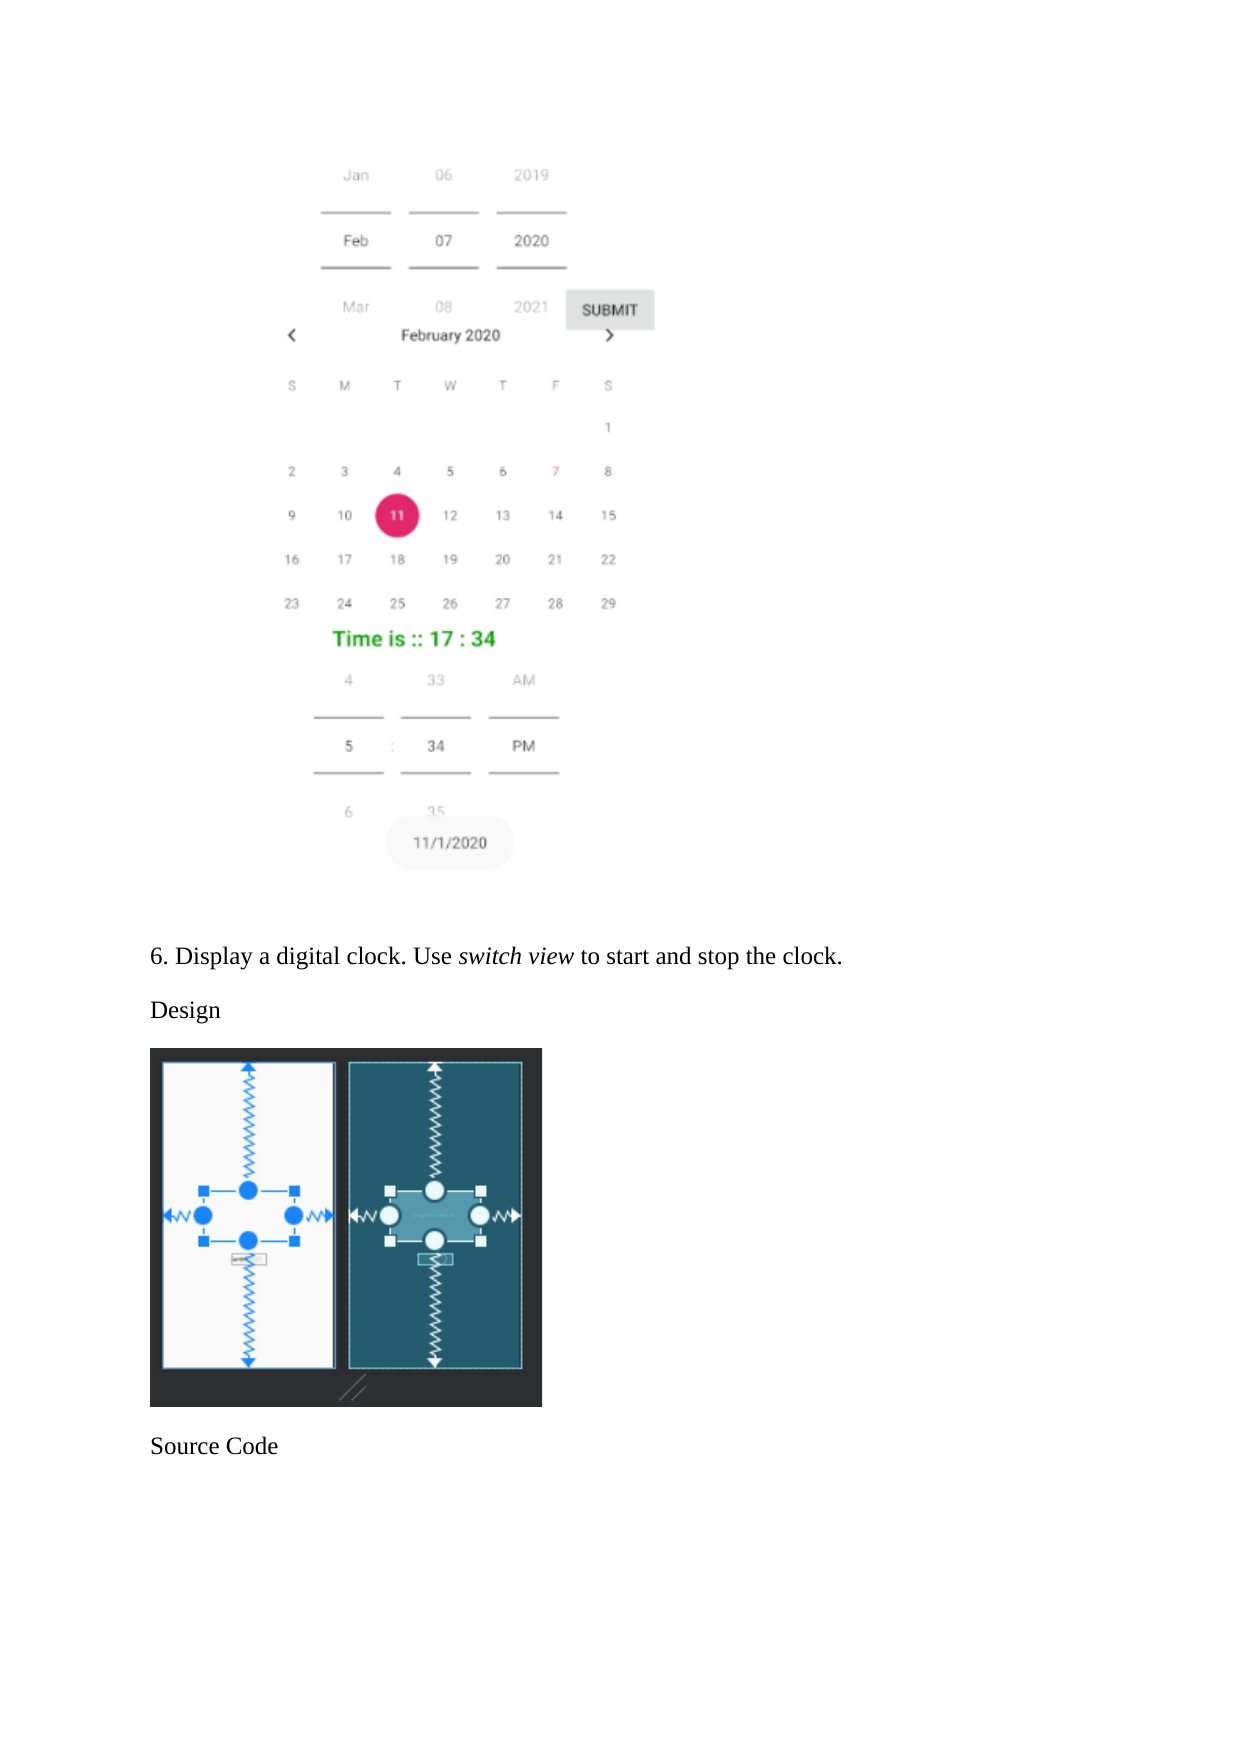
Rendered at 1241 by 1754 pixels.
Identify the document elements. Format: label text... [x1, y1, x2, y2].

text Design [150, 995, 1090, 1023]
picture [225, 150, 674, 893]
text Source Code [150, 1431, 1090, 1460]
picture [150, 1048, 543, 1407]
text 6. Display a digital clock. Use switch view to start and stop the clock. [150, 941, 1090, 970]
